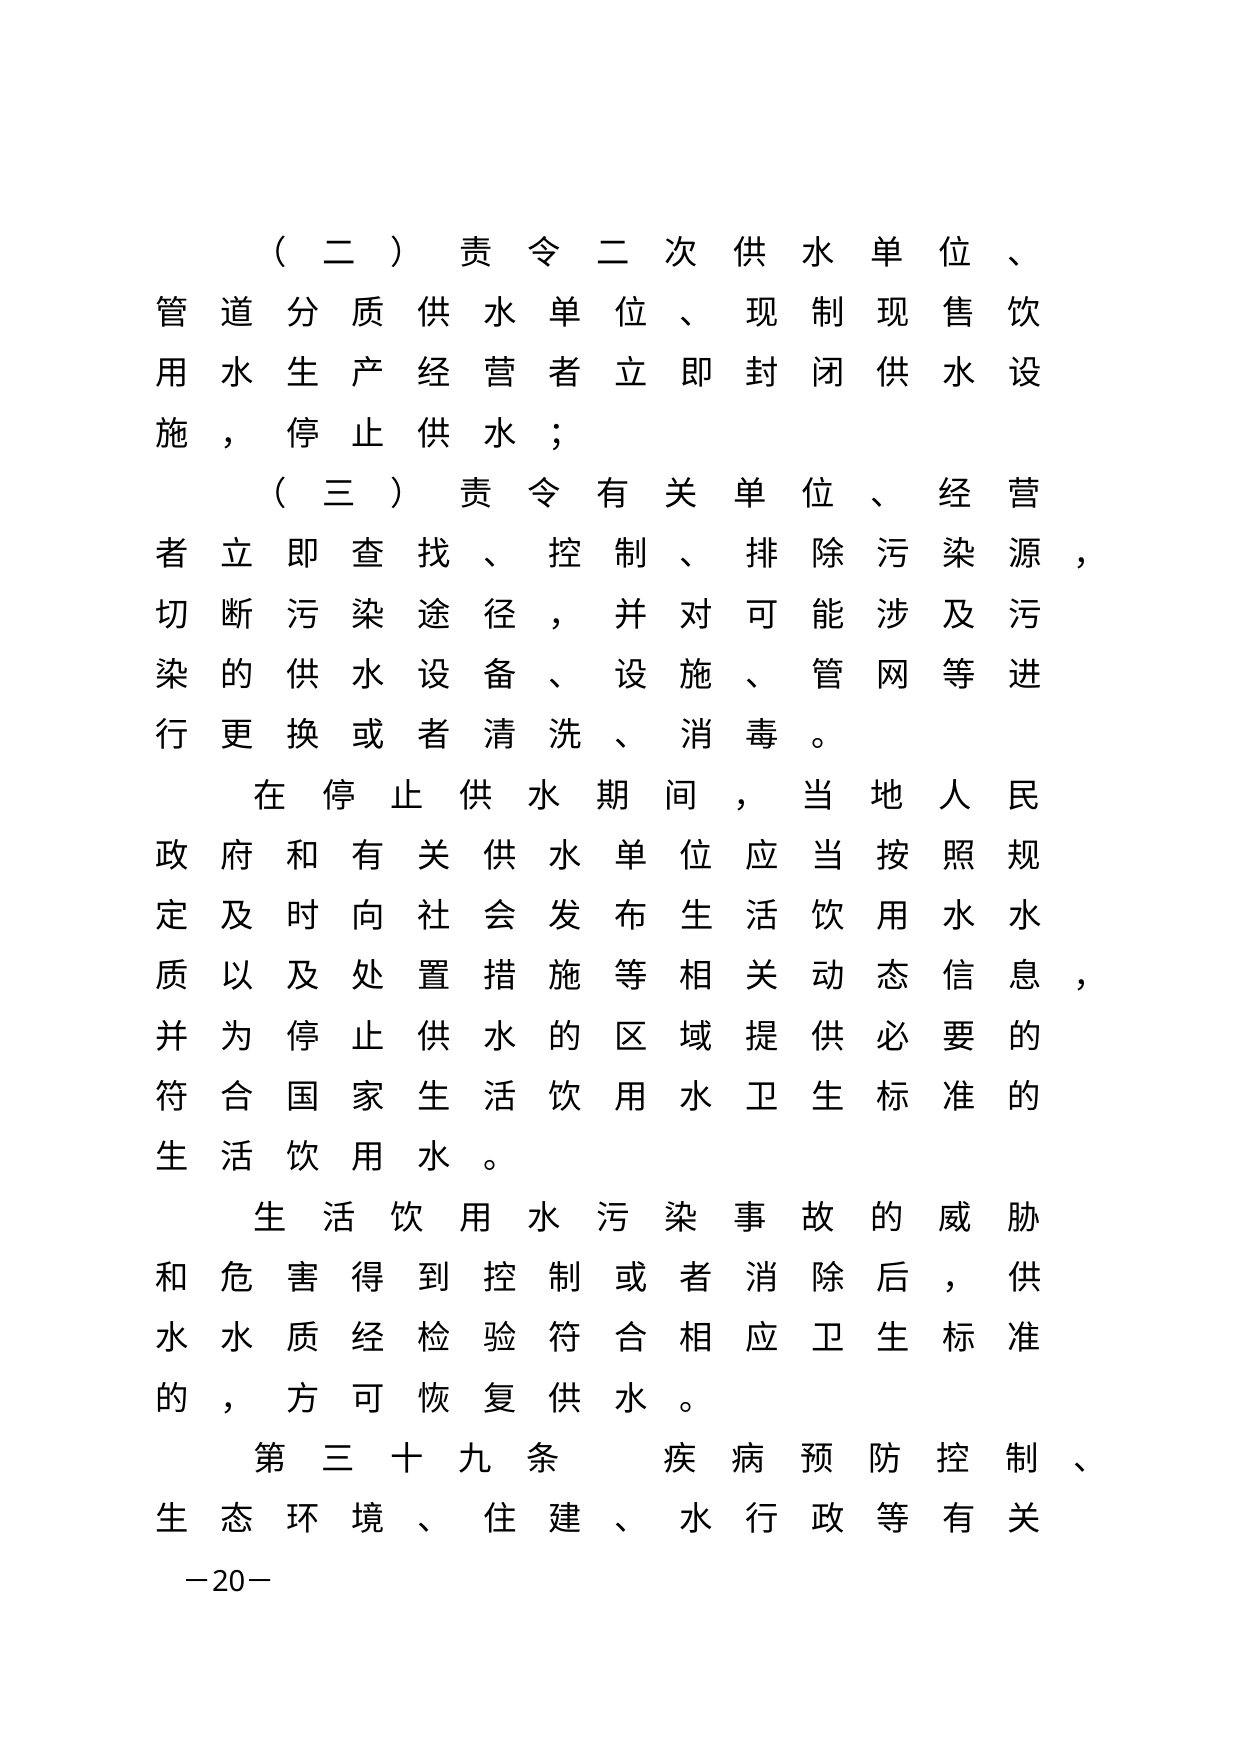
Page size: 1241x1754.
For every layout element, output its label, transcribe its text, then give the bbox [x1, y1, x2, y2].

text 第三十九条 疾病预防控制、生态环境、住建、水行政等有关部门应当向社会公布生活饮用水卫生安全投诉举报电话。 [155, 1426, 1073, 1546]
text （二）责令二次供水单位、管道分质供水单位、现制现售饮用水生产经营者立即封闭供水设施，停止供水； [155, 219, 1073, 461]
text 在停止供水期间，当地人民政府和有关供水单位应当按照规定及时向社会发布生活饮用水水质以及处置措施等相关动态信息，并为停止供水的区域提供必要的符合国家生活饮用水卫生标准的生活饮用水。 [155, 762, 1073, 1184]
text 生活饮用水污染事故的威胁和危害得到控制或者消除后，供水水质经检验符合相应卫生标准的，方可恢复供水。 [155, 1184, 1073, 1426]
text （三）责令有关单位、经营者立即查找、控制、排除污染源，切断污染途径，并对可能涉及污染的供水设备、设施、管网等进行更换或者清洗、消毒。 [155, 461, 1073, 762]
